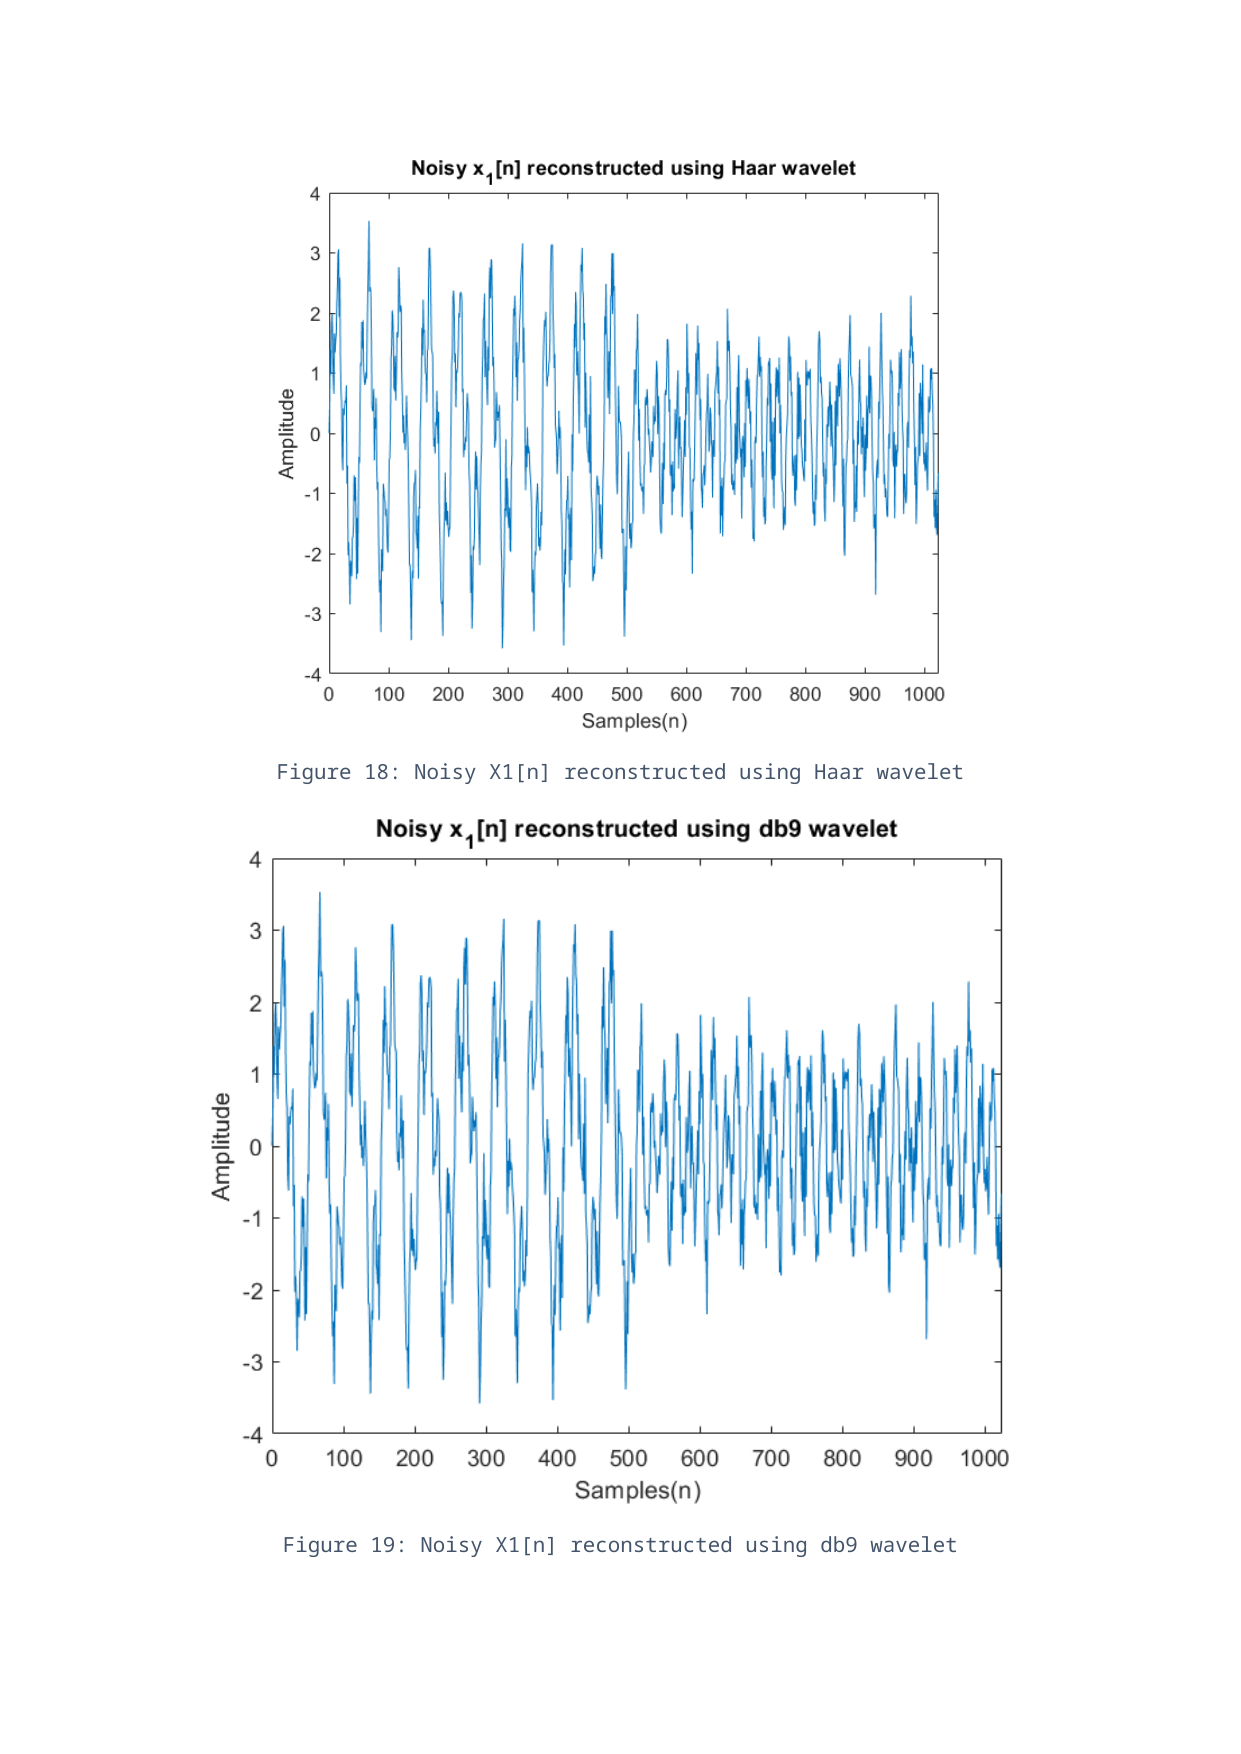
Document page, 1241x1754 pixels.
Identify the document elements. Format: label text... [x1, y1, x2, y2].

picture [150, 806, 1091, 1512]
picture [227, 150, 1013, 739]
text Figure 18: Noisy X1[n] reconstructed using Haar wavelet [150, 757, 1090, 786]
text Figure 19: Noisy X1[n] reconstructed using db9 wavelet [150, 1531, 1090, 1559]
